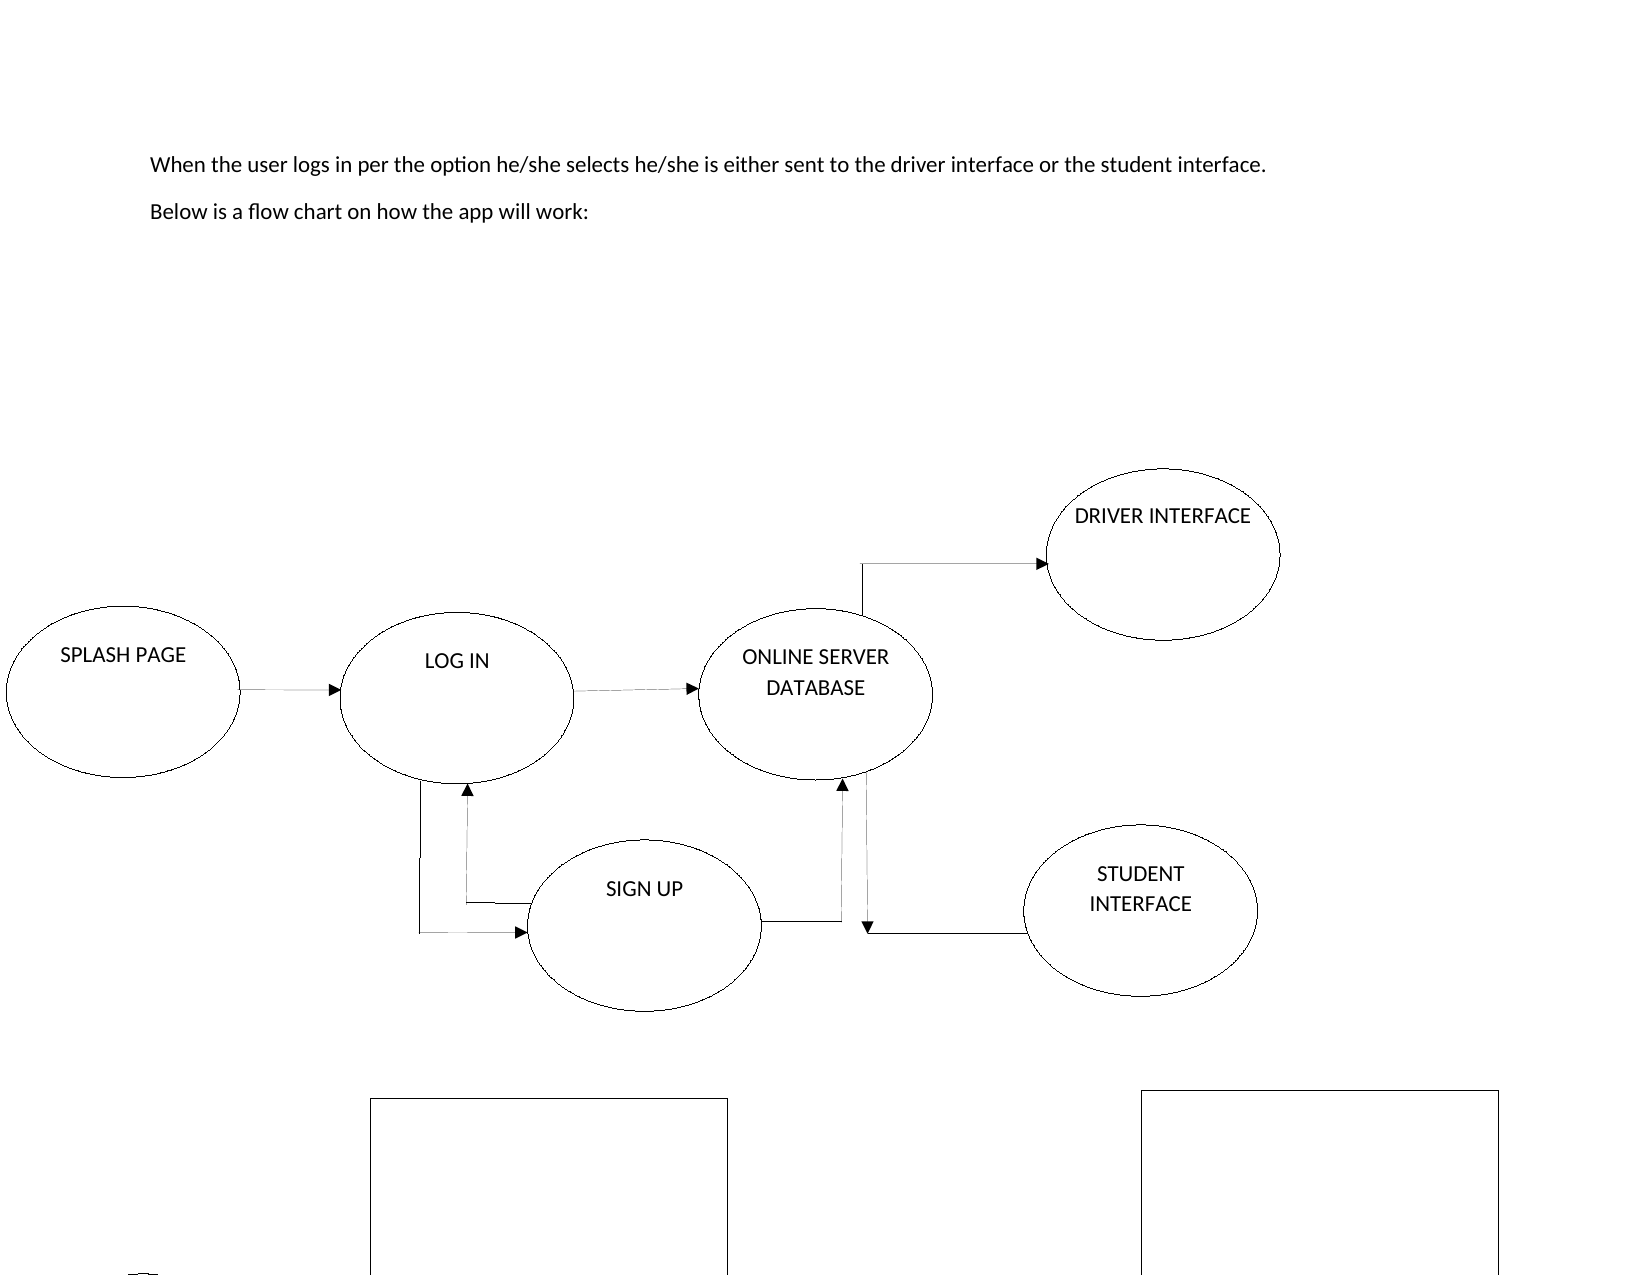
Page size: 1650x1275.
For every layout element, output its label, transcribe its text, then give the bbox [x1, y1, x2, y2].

text When the user logs in per the option he/she selects he/she is either sent to the driver interface or the student interface. [150, 150, 1500, 178]
text Below is a flow chart on how the app will work: [150, 197, 1500, 225]
